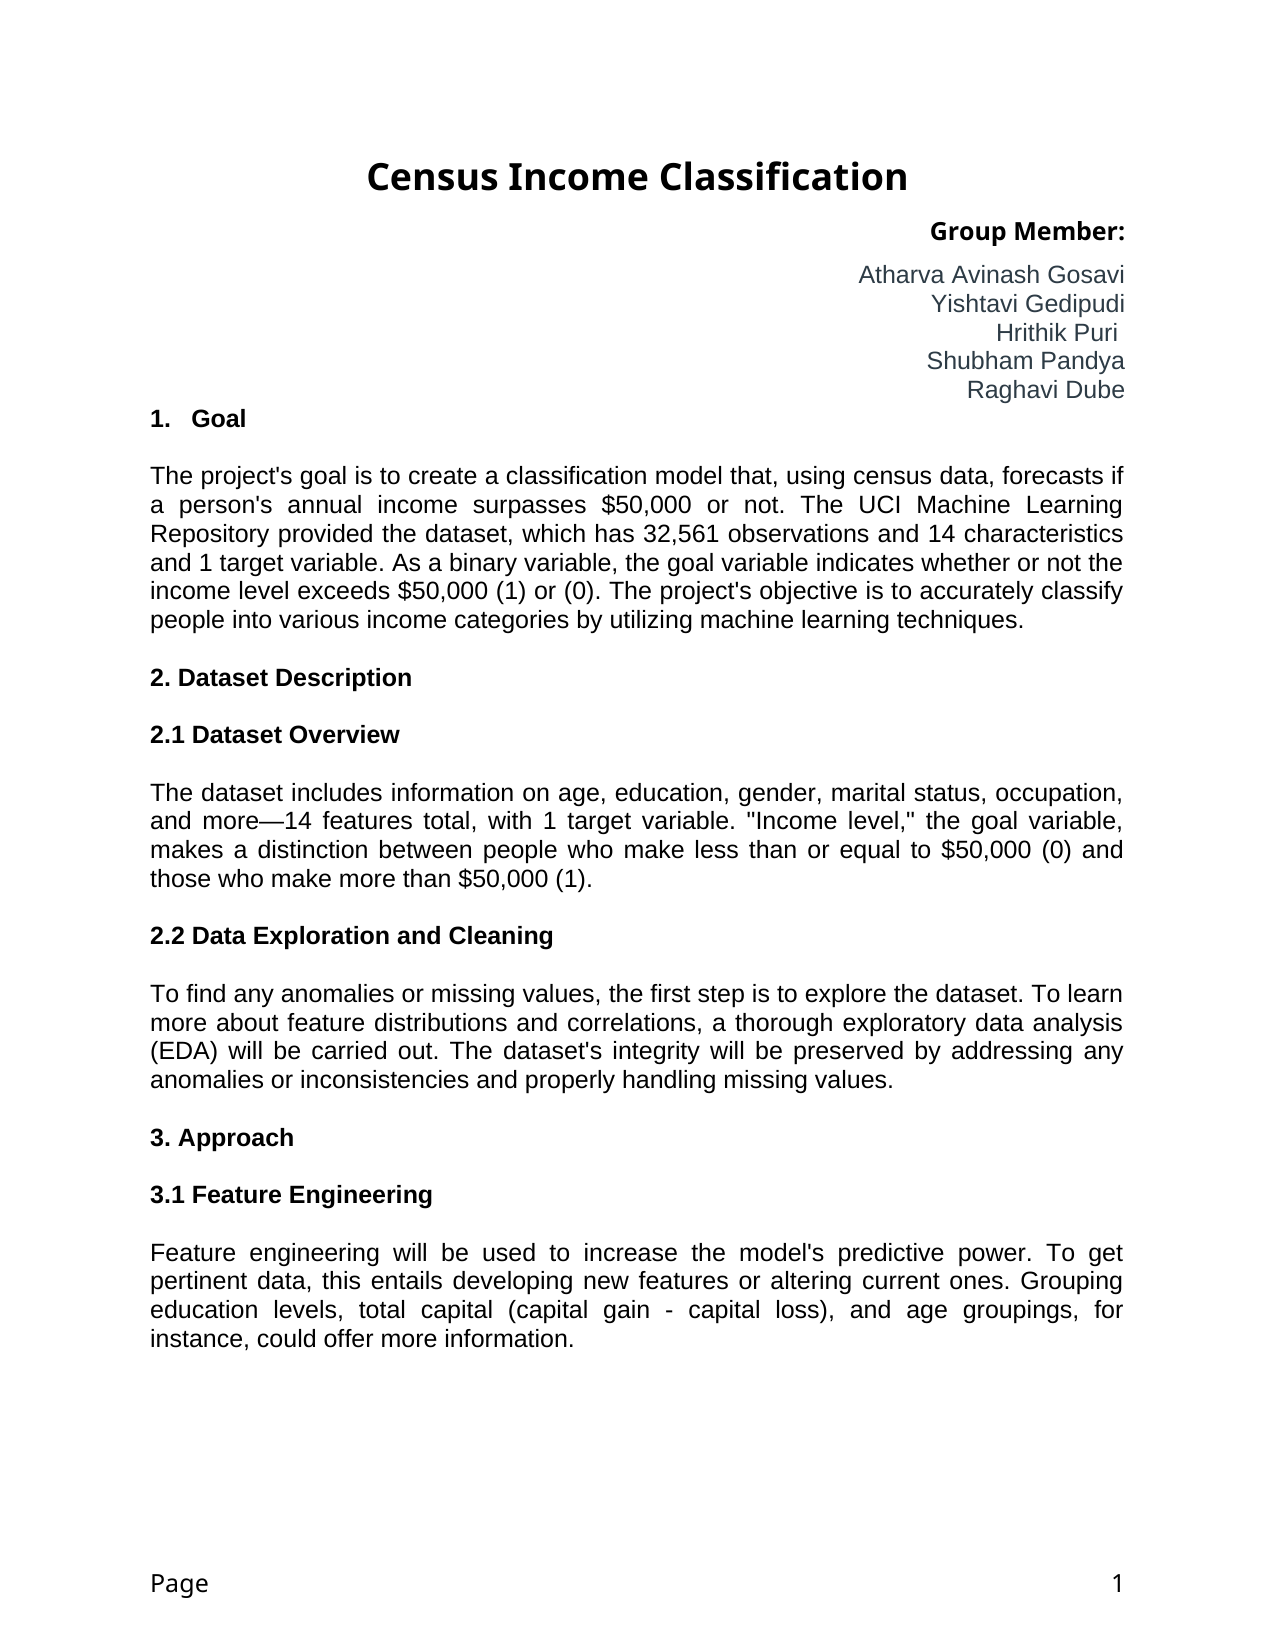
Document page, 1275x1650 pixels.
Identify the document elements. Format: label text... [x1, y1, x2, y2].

title Census Income Classification [150, 150, 1125, 201]
text 3.1 Feature Engineering [150, 1180, 1125, 1209]
list Goal [150, 404, 1125, 433]
text Raghavi Dube [225, 375, 1125, 404]
text Atharva Avinash Gosavi [225, 260, 1125, 289]
text The project's goal is to create a classification model that, using census data, forecasts if a person's annual income surpasses $50,000 or not. The UCI Machine Learning Repository provided the dataset, which has 32,561 observations and 14 characteristics and 1 target variable. As a binary variable, the goal variable indicates whether or not the income level exceeds $50,000 (1) or (0). The project's objective is to accurately classify people into various income categories by utilizing machine learning techniques. [150, 461, 1125, 634]
text 2. Dataset Description [150, 663, 1125, 691]
text Feature engineering will be used to increase the model's predictive power. To get pertinent data, this entails developing new features or altering current ones. Grouping education levels, total capital (capital gain - capital loss), and age groupings, for instance, could offer more information. [150, 1238, 1125, 1353]
text Yishtavi Gedipudi [225, 289, 1125, 318]
text 3. Approach [150, 1123, 1125, 1151]
text The dataset includes information on age, education, gender, marital status, occupation, and more—14 features total, with 1 target variable. "Income level," the goal variable, makes a distinction between people who make less than or equal to $50,000 (0) and those who make more than $50,000 (1). [150, 778, 1125, 893]
text 2.2 Data Exploration and Cleaning [150, 921, 1125, 950]
text To find any anomalies or missing values, the first step is to explore the dataset. To learn more about feature distributions and correlations, a thorough exploratory data analysis (EDA) will be carried out. The dataset's integrity will be preserved by addressing any anomalies or inconsistencies and properly handling missing values. [150, 979, 1125, 1094]
text 2.1 Dataset Overview [150, 720, 1125, 749]
text Shubham Pandya [225, 346, 1125, 375]
title Group Member: [150, 213, 1125, 248]
text Hrithik Puri [225, 318, 1125, 346]
